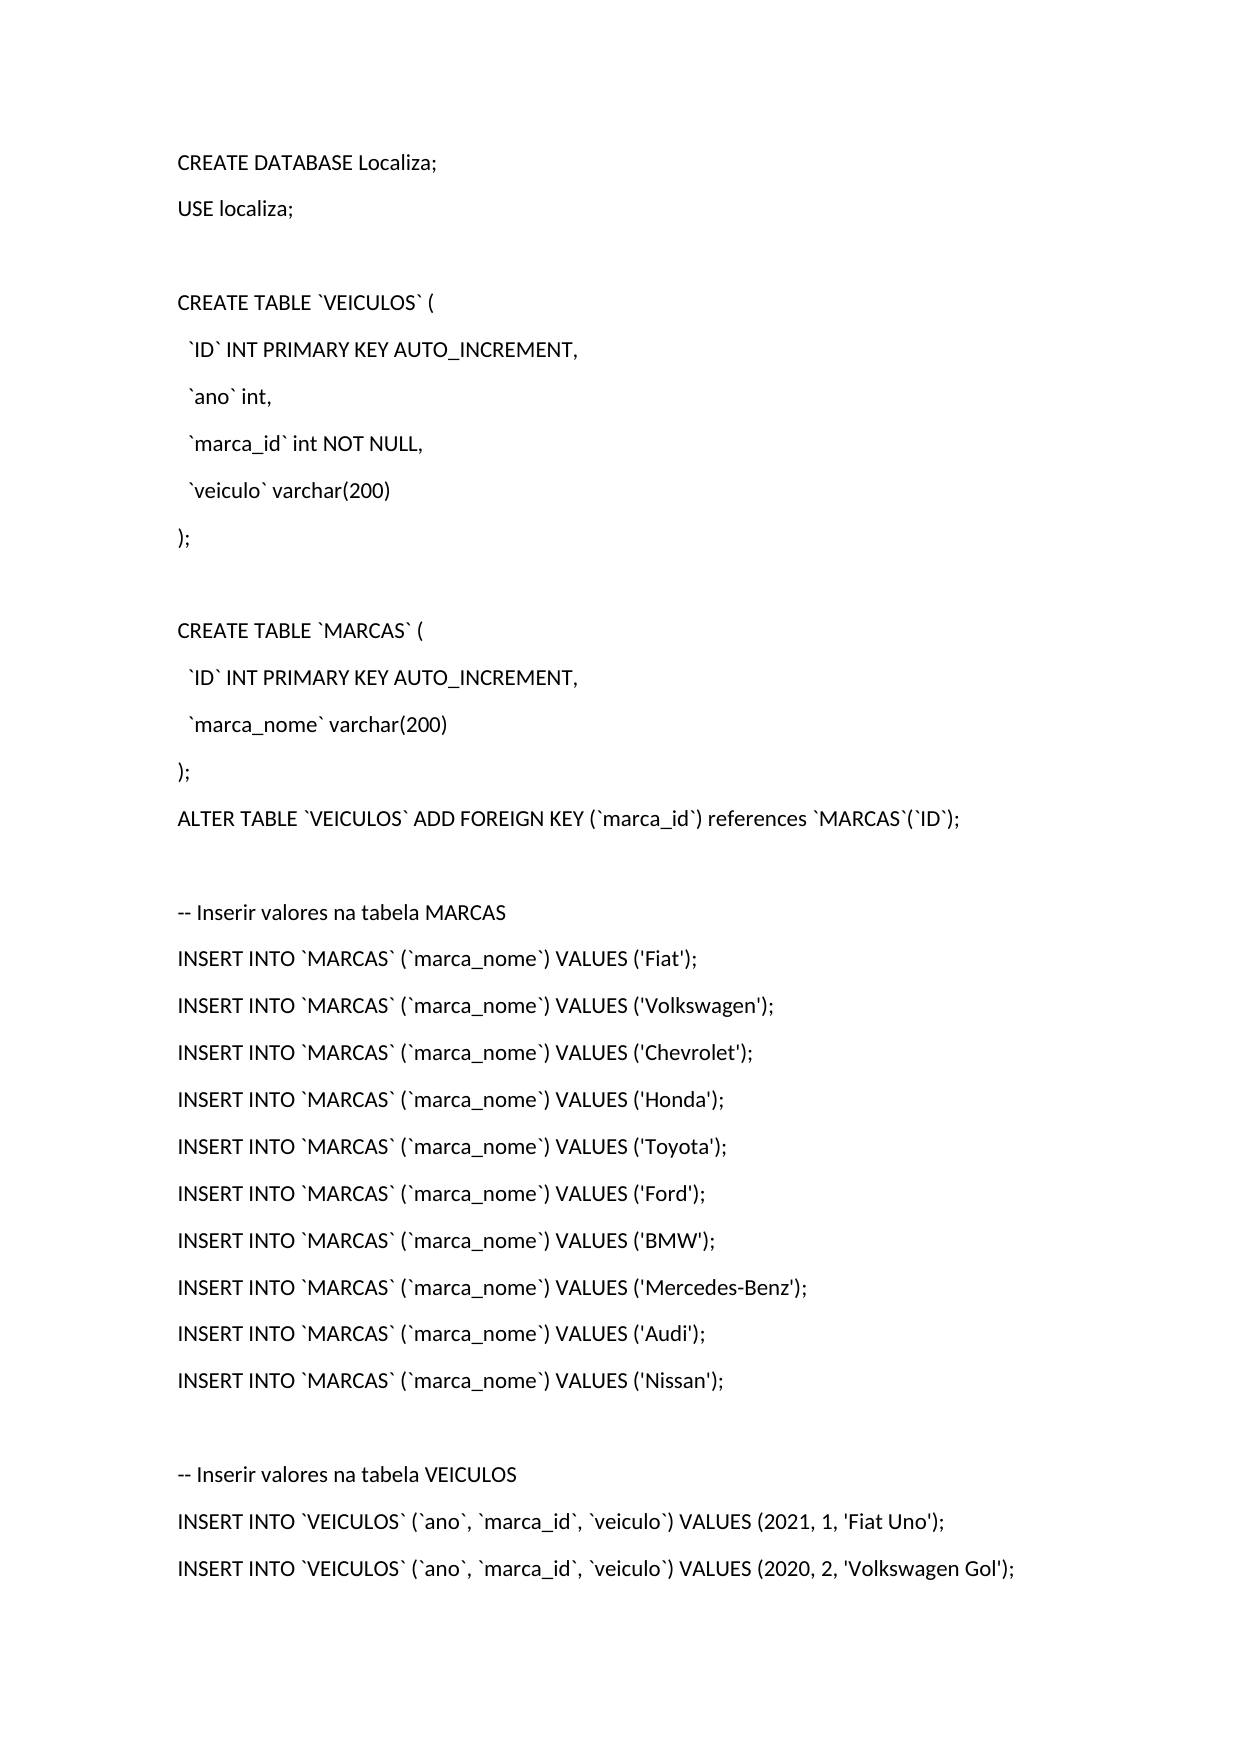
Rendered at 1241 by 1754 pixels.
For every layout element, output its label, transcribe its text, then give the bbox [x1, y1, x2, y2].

text INSERT INTO `MARCAS` (`marca_nome`) VALUES ('Fiat'); [177, 944, 1063, 972]
text `marca_id` int NOT NULL, [177, 429, 1063, 457]
text INSERT INTO `MARCAS` (`marca_nome`) VALUES ('Honda'); [177, 1085, 1063, 1113]
text ); [177, 757, 1063, 785]
text INSERT INTO `MARCAS` (`marca_nome`) VALUES ('Nissan'); [177, 1366, 1063, 1394]
text CREATE TABLE `VEICULOS` ( [177, 288, 1063, 316]
text INSERT INTO `MARCAS` (`marca_nome`) VALUES ('Chevrolet'); [177, 1038, 1063, 1066]
text `ID` INT PRIMARY KEY AUTO_INCREMENT, [177, 335, 1063, 363]
text INSERT INTO `VEICULOS` (`ano`, `marca_id`, `veiculo`) VALUES (2021, 1, 'Fiat Uno'); [177, 1507, 1063, 1535]
text INSERT INTO `MARCAS` (`marca_nome`) VALUES ('BMW'); [177, 1226, 1063, 1254]
text -- Inserir valores na tabela MARCAS [177, 898, 1063, 926]
text USE localiza; [177, 194, 1063, 222]
text ALTER TABLE `VEICULOS` ADD FOREIGN KEY (`marca_id`) references `MARCAS`(`ID`); [177, 804, 1063, 832]
text INSERT INTO `MARCAS` (`marca_nome`) VALUES ('Mercedes-Benz'); [177, 1273, 1063, 1301]
text INSERT INTO `MARCAS` (`marca_nome`) VALUES ('Ford'); [177, 1179, 1063, 1207]
text CREATE TABLE `MARCAS` ( [177, 616, 1063, 644]
text `veiculo` varchar(200) [177, 476, 1063, 504]
text `ano` int, [177, 382, 1063, 410]
text INSERT INTO `MARCAS` (`marca_nome`) VALUES ('Toyota'); [177, 1132, 1063, 1160]
text INSERT INTO `MARCAS` (`marca_nome`) VALUES ('Audi'); [177, 1319, 1063, 1347]
text `marca_nome` varchar(200) [177, 710, 1063, 738]
text INSERT INTO `VEICULOS` (`ano`, `marca_id`, `veiculo`) VALUES (2020, 2, 'Volkswagen Gol'); [177, 1554, 1063, 1582]
text `ID` INT PRIMARY KEY AUTO_INCREMENT, [177, 663, 1063, 691]
text CREATE DATABASE Localiza; [177, 148, 1063, 176]
text INSERT INTO `MARCAS` (`marca_nome`) VALUES ('Volkswagen'); [177, 991, 1063, 1019]
text -- Inserir valores na tabela VEICULOS [177, 1460, 1063, 1488]
text ); [177, 523, 1063, 551]
